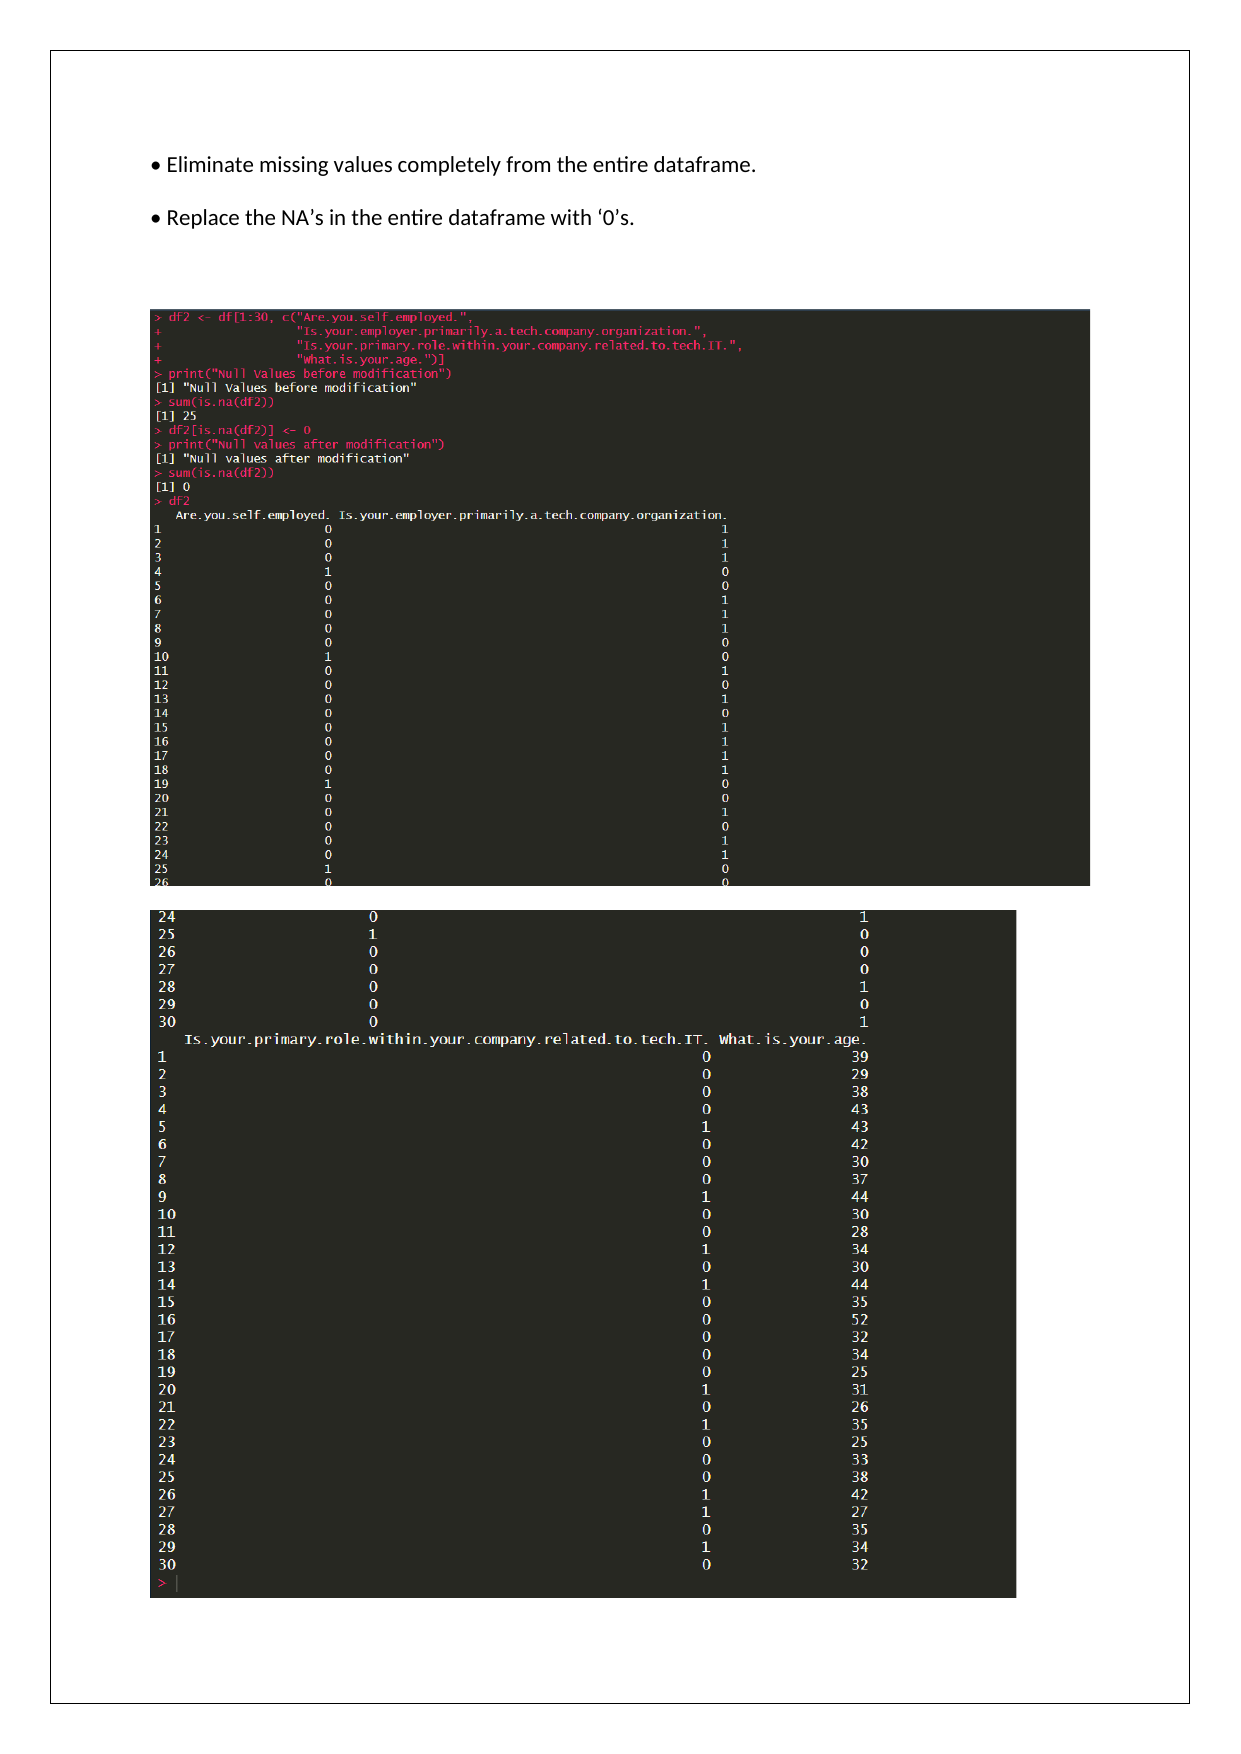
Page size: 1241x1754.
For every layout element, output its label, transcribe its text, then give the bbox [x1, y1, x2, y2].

picture [150, 910, 1017, 1598]
text • Replace the NA’s in the entire dataframe with ‘0’s. [150, 203, 1090, 231]
picture [150, 309, 1091, 886]
text • Eliminate missing values completely from the entire dataframe. [150, 150, 1090, 178]
